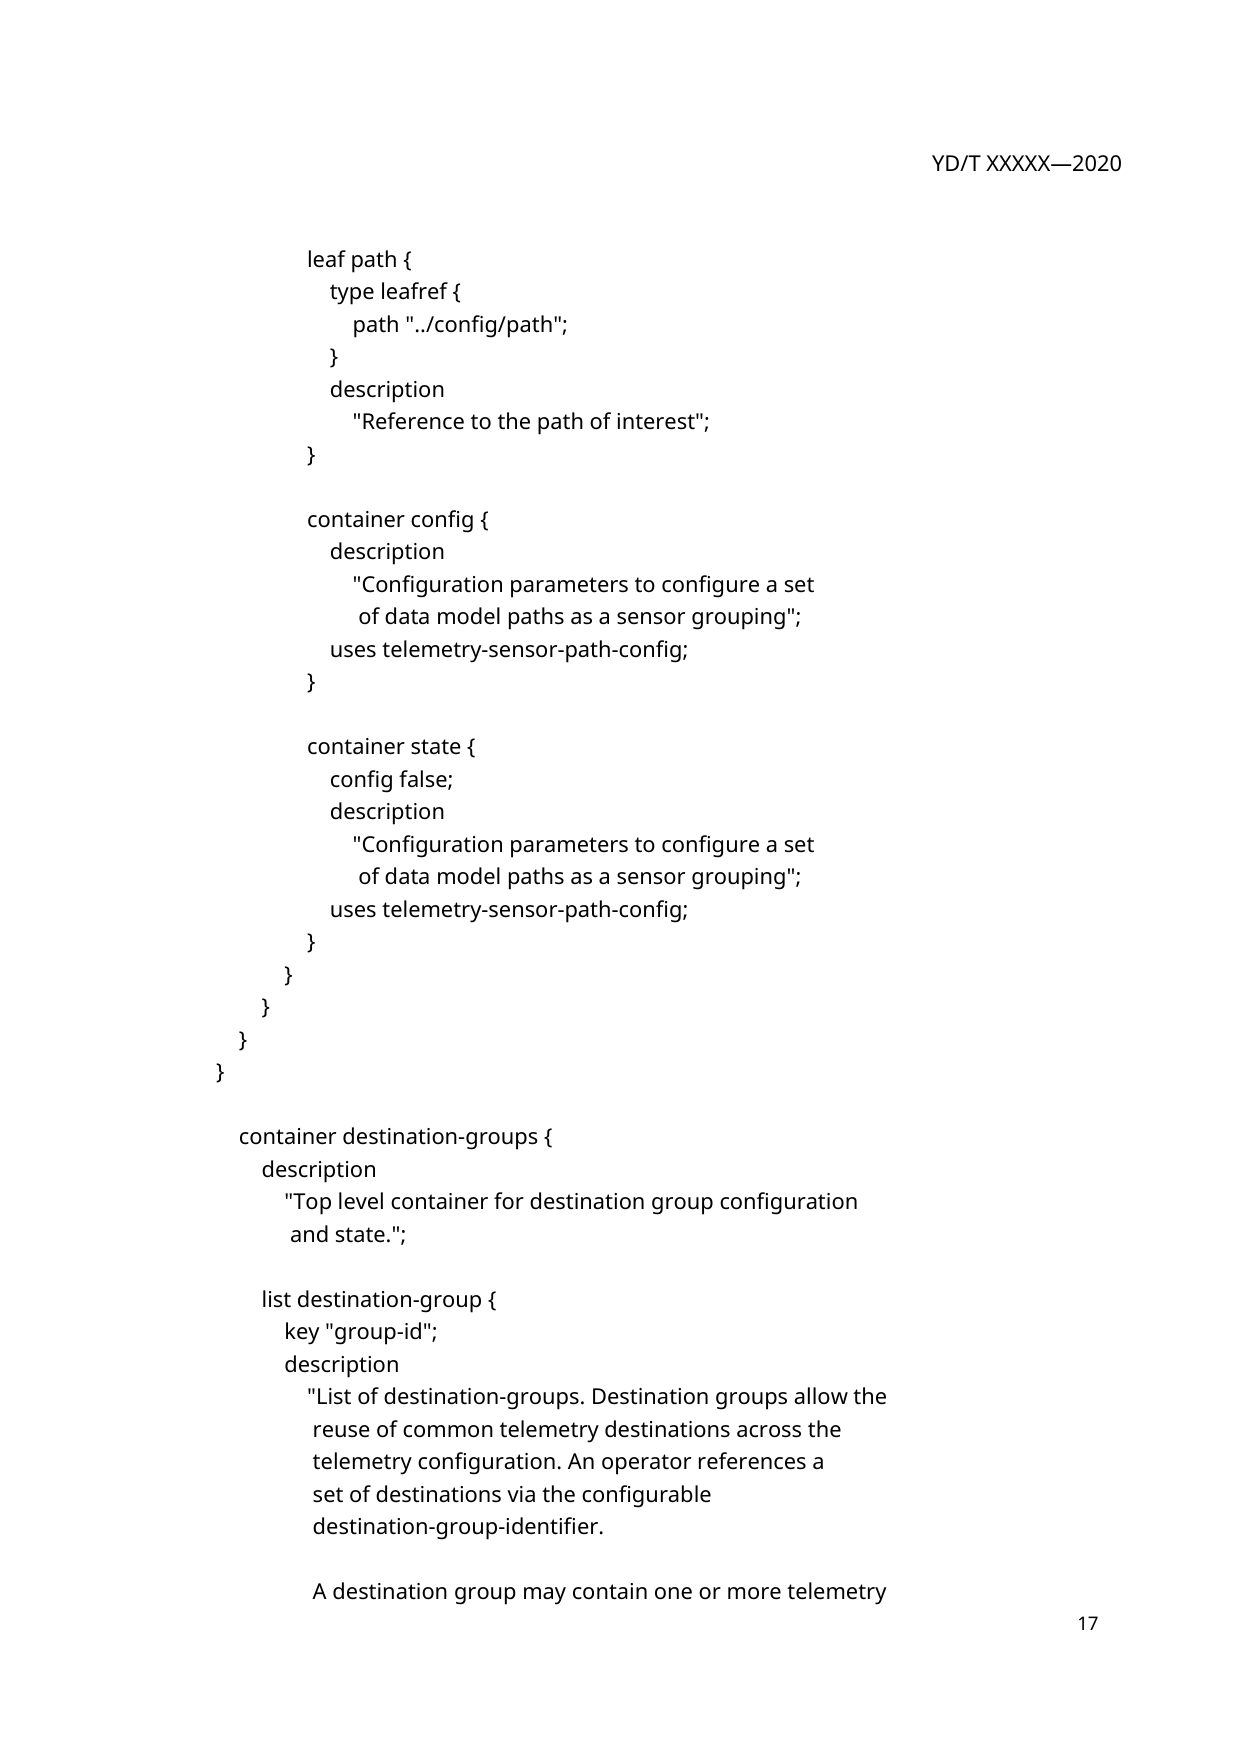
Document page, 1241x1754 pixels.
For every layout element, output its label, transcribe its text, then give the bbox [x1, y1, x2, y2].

text config false; [148, 762, 1122, 795]
text "Reference to the path of interest"; [148, 405, 1122, 437]
text } [148, 340, 1122, 372]
text description [148, 1347, 1122, 1380]
text "Configuration parameters to configure a set [148, 827, 1122, 860]
text set of destinations via the configurable [148, 1477, 1122, 1510]
text container destination-groups { [148, 1120, 1122, 1152]
text uses telemetry-sensor-path-config; [148, 632, 1122, 665]
text destination-group-identifier. [148, 1510, 1122, 1542]
text and state."; [148, 1217, 1122, 1250]
text leaf path { [148, 242, 1122, 275]
text telemetry configuration. An operator references a [148, 1445, 1122, 1477]
text } [148, 925, 1122, 957]
text } [148, 990, 1122, 1022]
text } [148, 1055, 1122, 1087]
text "List of destination-groups. Destination groups allow the [148, 1380, 1122, 1412]
text description [148, 535, 1122, 567]
text "Top level container for destination group configuration [148, 1185, 1122, 1217]
text description [148, 372, 1122, 405]
text "Configuration parameters to configure a set [148, 567, 1122, 600]
text } [148, 665, 1122, 697]
text uses telemetry-sensor-path-config; [148, 892, 1122, 925]
text container state { [148, 730, 1122, 762]
text reuse of common telemetry destinations across the [148, 1412, 1122, 1445]
text list destination-group { [148, 1282, 1122, 1315]
text } [148, 957, 1122, 990]
text path "../config/path"; [148, 307, 1122, 340]
text of data model paths as a sensor grouping"; [148, 860, 1122, 892]
text container config { [148, 502, 1122, 535]
text key "group-id"; [148, 1315, 1122, 1347]
text of data model paths as a sensor grouping"; [148, 600, 1122, 632]
text A destination group may contain one or more telemetry [148, 1575, 1122, 1607]
text type leafref { [148, 275, 1122, 307]
text } [148, 1022, 1122, 1055]
text description [148, 795, 1122, 827]
text description [148, 1152, 1122, 1185]
text } [148, 437, 1122, 470]
